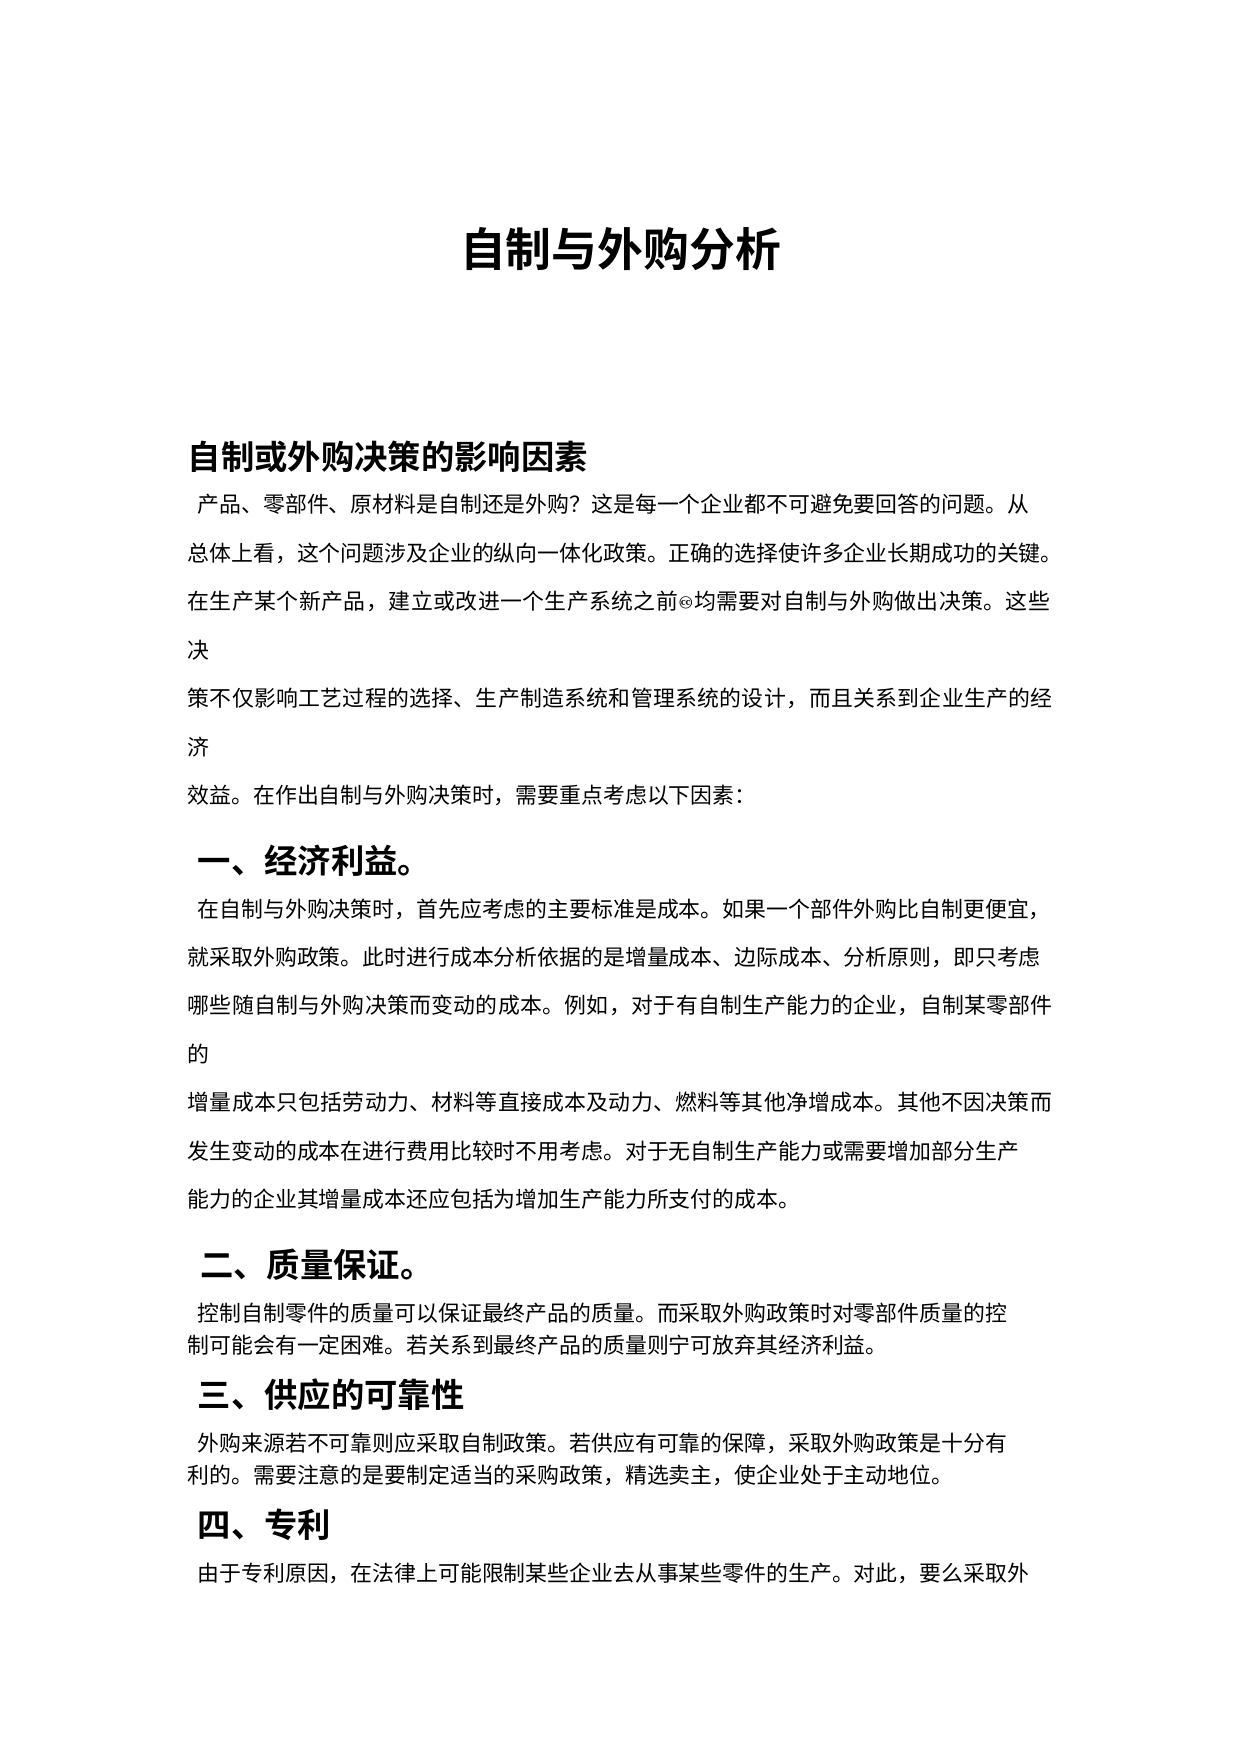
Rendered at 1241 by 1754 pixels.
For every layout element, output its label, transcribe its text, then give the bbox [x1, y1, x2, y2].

text 哪些随自制与外购决策而变动的成本。例如，对于有自制生产能力的企业，自制某零部件的 [187, 988, 1053, 1069]
text 策不仅影响工艺过程的选择、生产制造系统和管理系统的设计，而且关系到企业生产的经济 [187, 681, 1053, 762]
text 三、供应的可靠性 [187, 1360, 1053, 1425]
text 控制自制零件的质量可以保证最终产品的质量。而采取外购政策时对零部件质量的控 [187, 1295, 1053, 1328]
text 四、专利 [187, 1490, 1053, 1555]
subtitle 自制与外购分析 [187, 197, 1053, 295]
text 效益。在作出自制与外购决策时，需要重点考虑以下因素： [187, 778, 1053, 810]
text 能力的企业其增量成本还应包括为增加生产能力所支付的成本。 [187, 1182, 1053, 1214]
text 由于专利原因，在法律上可能限制某些企业去从事某些零件的生产。对此，要么采取外 [187, 1555, 1053, 1588]
text 外购来源若不可靠则应采取自制政策。若供应有可靠的保障，采取外购政策是十分有 [187, 1425, 1053, 1458]
text 总体上看，这个问题涉及企业的纵向一体化政策。正确的选择使许多企业长期成功的关键。 [187, 535, 1053, 568]
text 就采取外购政策。此时进行成本分析依据的是增量成本、边际成本、分析原则，即只考虑 [187, 939, 1053, 972]
text 二、质量保证。 [187, 1230, 1053, 1295]
text 在自制与外购决策时，首先应考虑的主要标准是成本。如果一个部件外购比自制更便宜， [187, 891, 1053, 924]
text 自制或外购决策的影响因素 [187, 422, 1053, 487]
text 增量成本只包括劳动力、材料等直接成本及动力、燃料等其他净增成本。其他不因决策而发生变动的成本在进行费用比较时不用考虑。对于无自制生产能力或需要增加部分生产 [187, 1085, 1053, 1166]
text 制可能会有一定困难。若关系到最终产品的质量则宁可放弃其经济利益。 [187, 1328, 1053, 1360]
text 一、经济利益。 [187, 826, 1053, 891]
text 产品、零部件、原材料是自制还是外购？这是每一个企业都不可避免要回答的问题。从 [187, 487, 1053, 519]
text 在生产某个新产品，建立或改进一个生产系统之前均需要对自制与外购做出决策。这些决 [187, 584, 1053, 665]
text 利的。需要注意的是要制定适当的采购政策，精选卖主，使企业处于主动地位。 [187, 1458, 1053, 1490]
